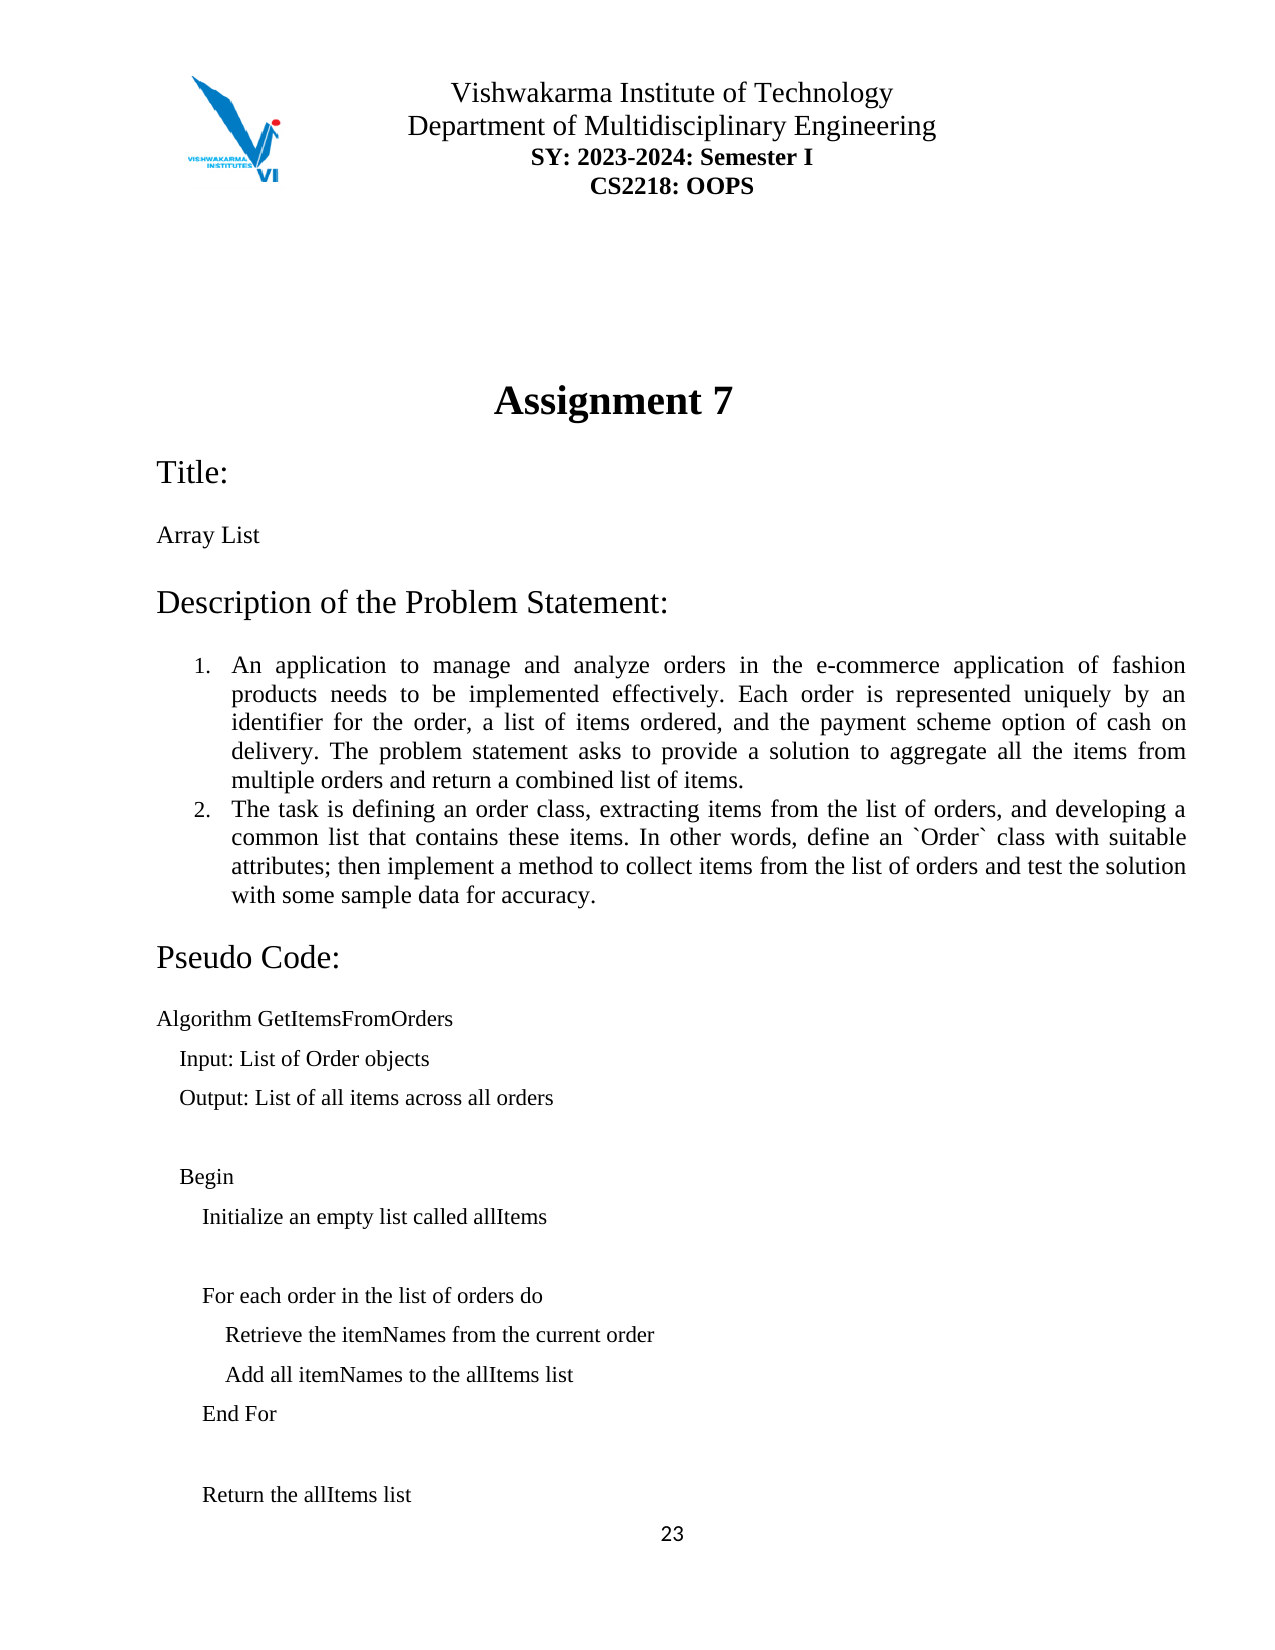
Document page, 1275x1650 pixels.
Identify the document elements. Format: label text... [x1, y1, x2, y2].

text Begin [156, 1163, 1187, 1189]
text Return the allItems list [156, 1482, 1187, 1508]
text Retrieve the itemNames from the current order [156, 1321, 1187, 1347]
text Add all itemNames to the allItems list [156, 1361, 1187, 1387]
subtitle Description of the Problem Statement: [156, 582, 1187, 621]
subtitle Pseudo Code: [156, 938, 1187, 976]
subtitle Assignment 7 [156, 376, 1187, 423]
list The task is defining an order class, extracting items from the list of orders, and developing a common list that contains these items. In other words, define an `Order` class with suitable attributes; then implement a method to collect items from the list of orders and test the solution with some sample data for accuracy. [194, 794, 1187, 909]
text Array List [156, 520, 1187, 549]
text Algorithm GetItemsFromOrders [156, 1005, 1187, 1032]
text Initialize an empty list called allItems [156, 1203, 1187, 1229]
picture [184, 76, 287, 189]
text For each order in the list of orders do [156, 1282, 1187, 1308]
text Output: List of all items across all orders [156, 1084, 1187, 1111]
text Input: List of Order objects [156, 1045, 1187, 1071]
text End For [156, 1400, 1187, 1426]
subtitle Title: [156, 453, 1187, 491]
list An application to manage and analyze orders in the e-commerce application of fashion products needs to be implemented effectively. Each order is represented uniquely by an identifier for the order, a list of items ordered, and the payment scheme option of cash on delivery. The problem statement asks to provide a solution to aggregate all the items from multiple orders and return a combined list of items. [194, 650, 1187, 794]
